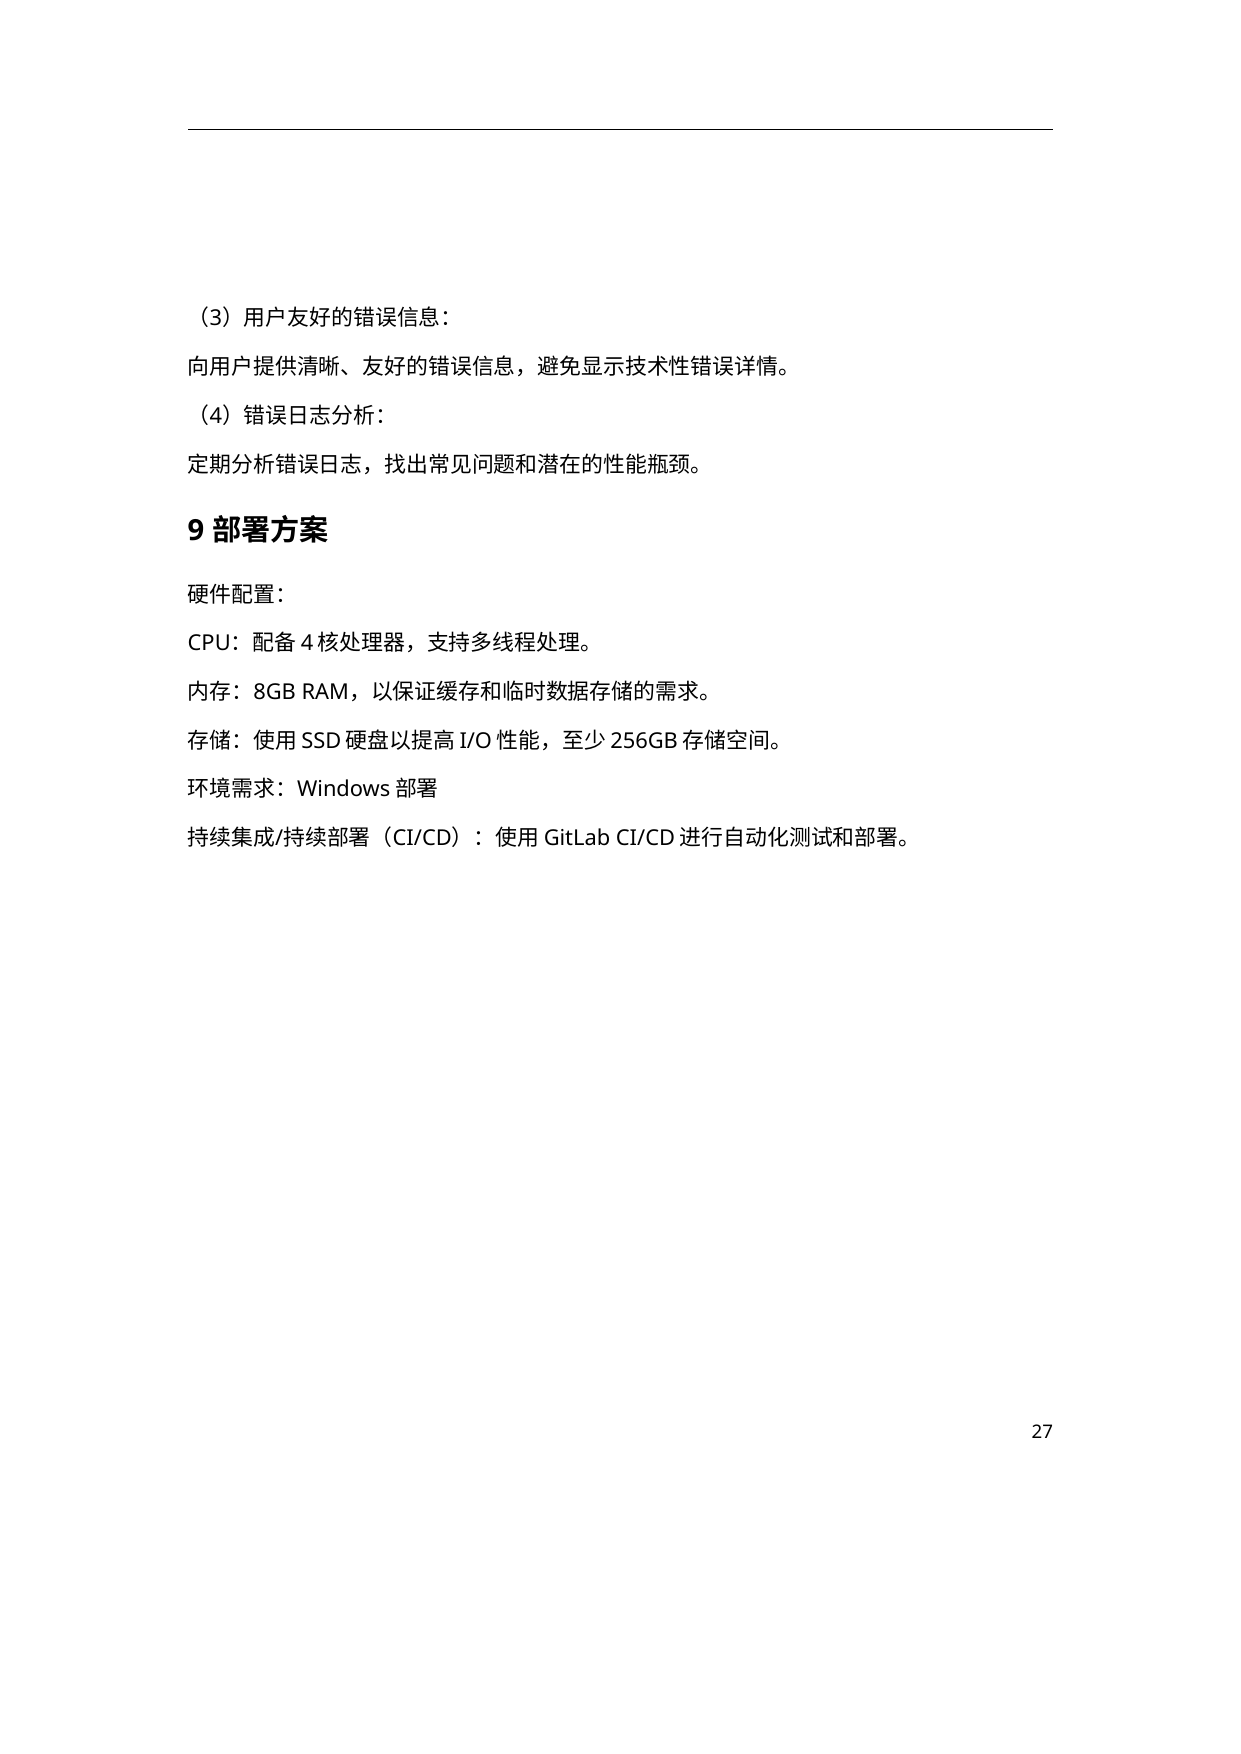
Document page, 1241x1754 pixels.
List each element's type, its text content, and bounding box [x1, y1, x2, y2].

text 硬件配置： [187, 576, 1053, 609]
text 环境需求：Windows部署 [187, 771, 1053, 804]
text （3）用户友好的错误信息： [187, 300, 1053, 332]
text 持续集成/持续部署（CI/CD）：使用GitLab CI/CD进行自动化测试和部署。 [187, 820, 1053, 852]
subtitle 9 部署方案 [187, 495, 1053, 560]
text 向用户提供清晰、友好的错误信息，避免显示技术性错误详情。 [187, 349, 1053, 381]
text 内存：8GB RAM，以保证缓存和临时数据存储的需求。 [187, 674, 1053, 706]
text CPU：配备4核处理器，支持多线程处理。 [187, 625, 1053, 657]
text 存储：使用SSD硬盘以提高I/O性能，至少256GB存储空间。 [187, 722, 1053, 755]
text 定期分析错误日志，找出常见问题和潜在的性能瓶颈。 [187, 446, 1053, 479]
text （4）错误日志分析： [187, 397, 1053, 430]
